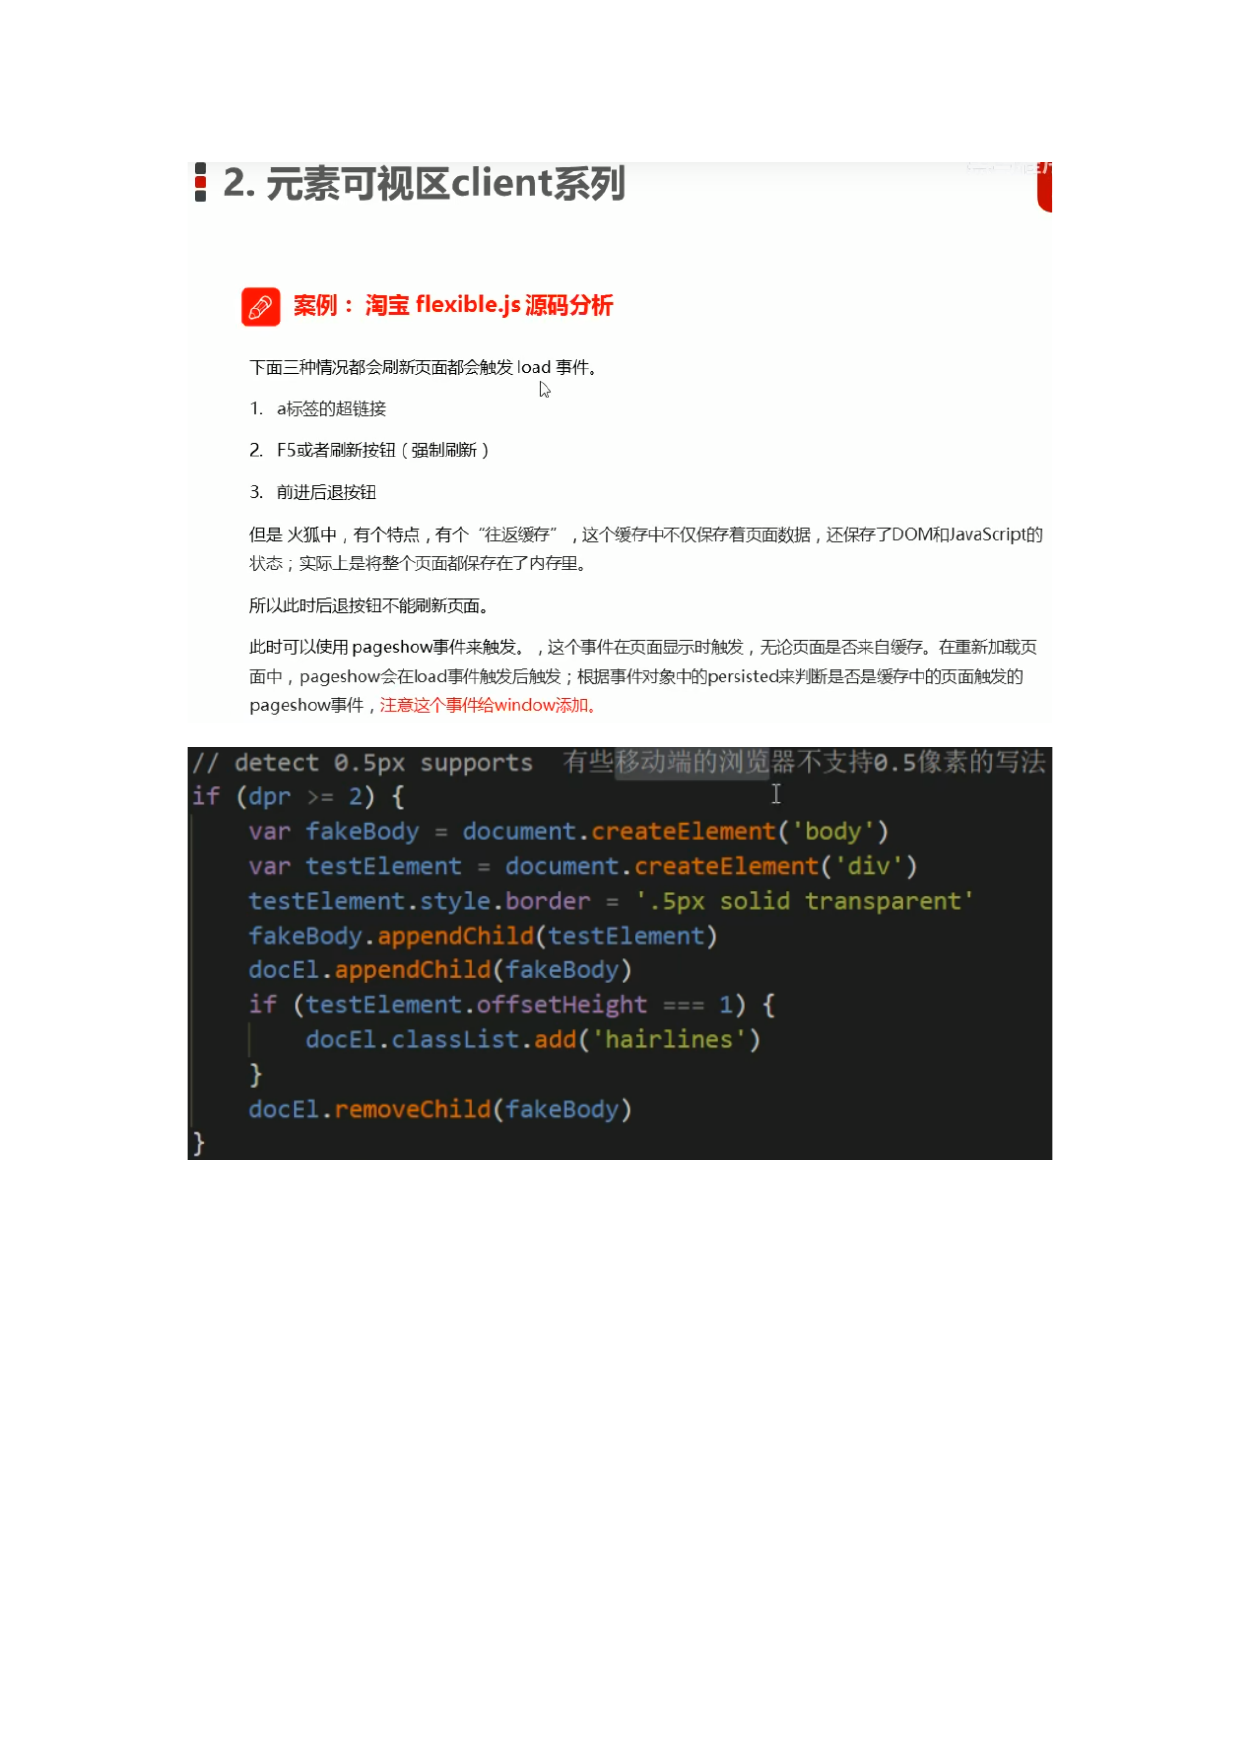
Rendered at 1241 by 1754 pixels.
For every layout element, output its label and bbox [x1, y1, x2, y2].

picture [187, 162, 1053, 723]
picture [187, 747, 1053, 1160]
